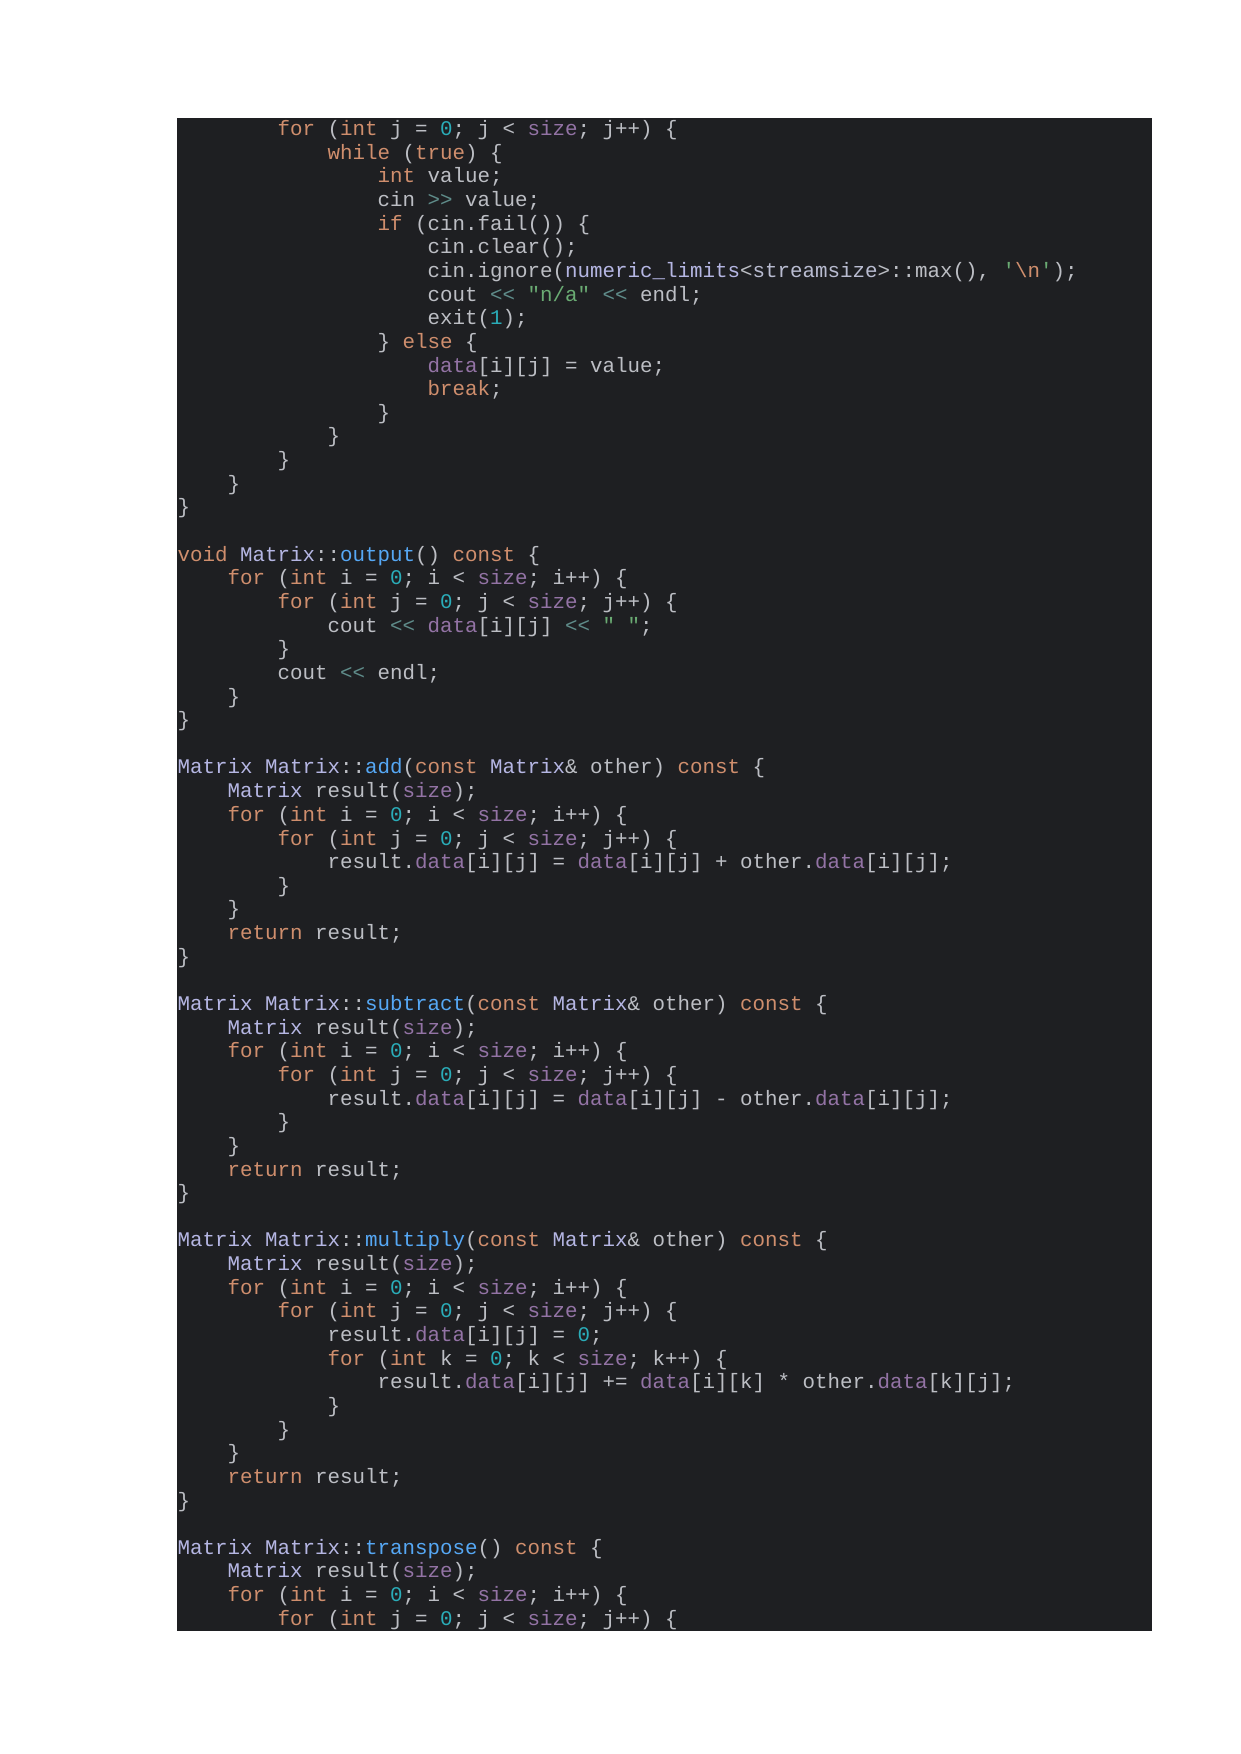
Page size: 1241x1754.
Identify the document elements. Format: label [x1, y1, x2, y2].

text [177, 118, 1152, 1631]
